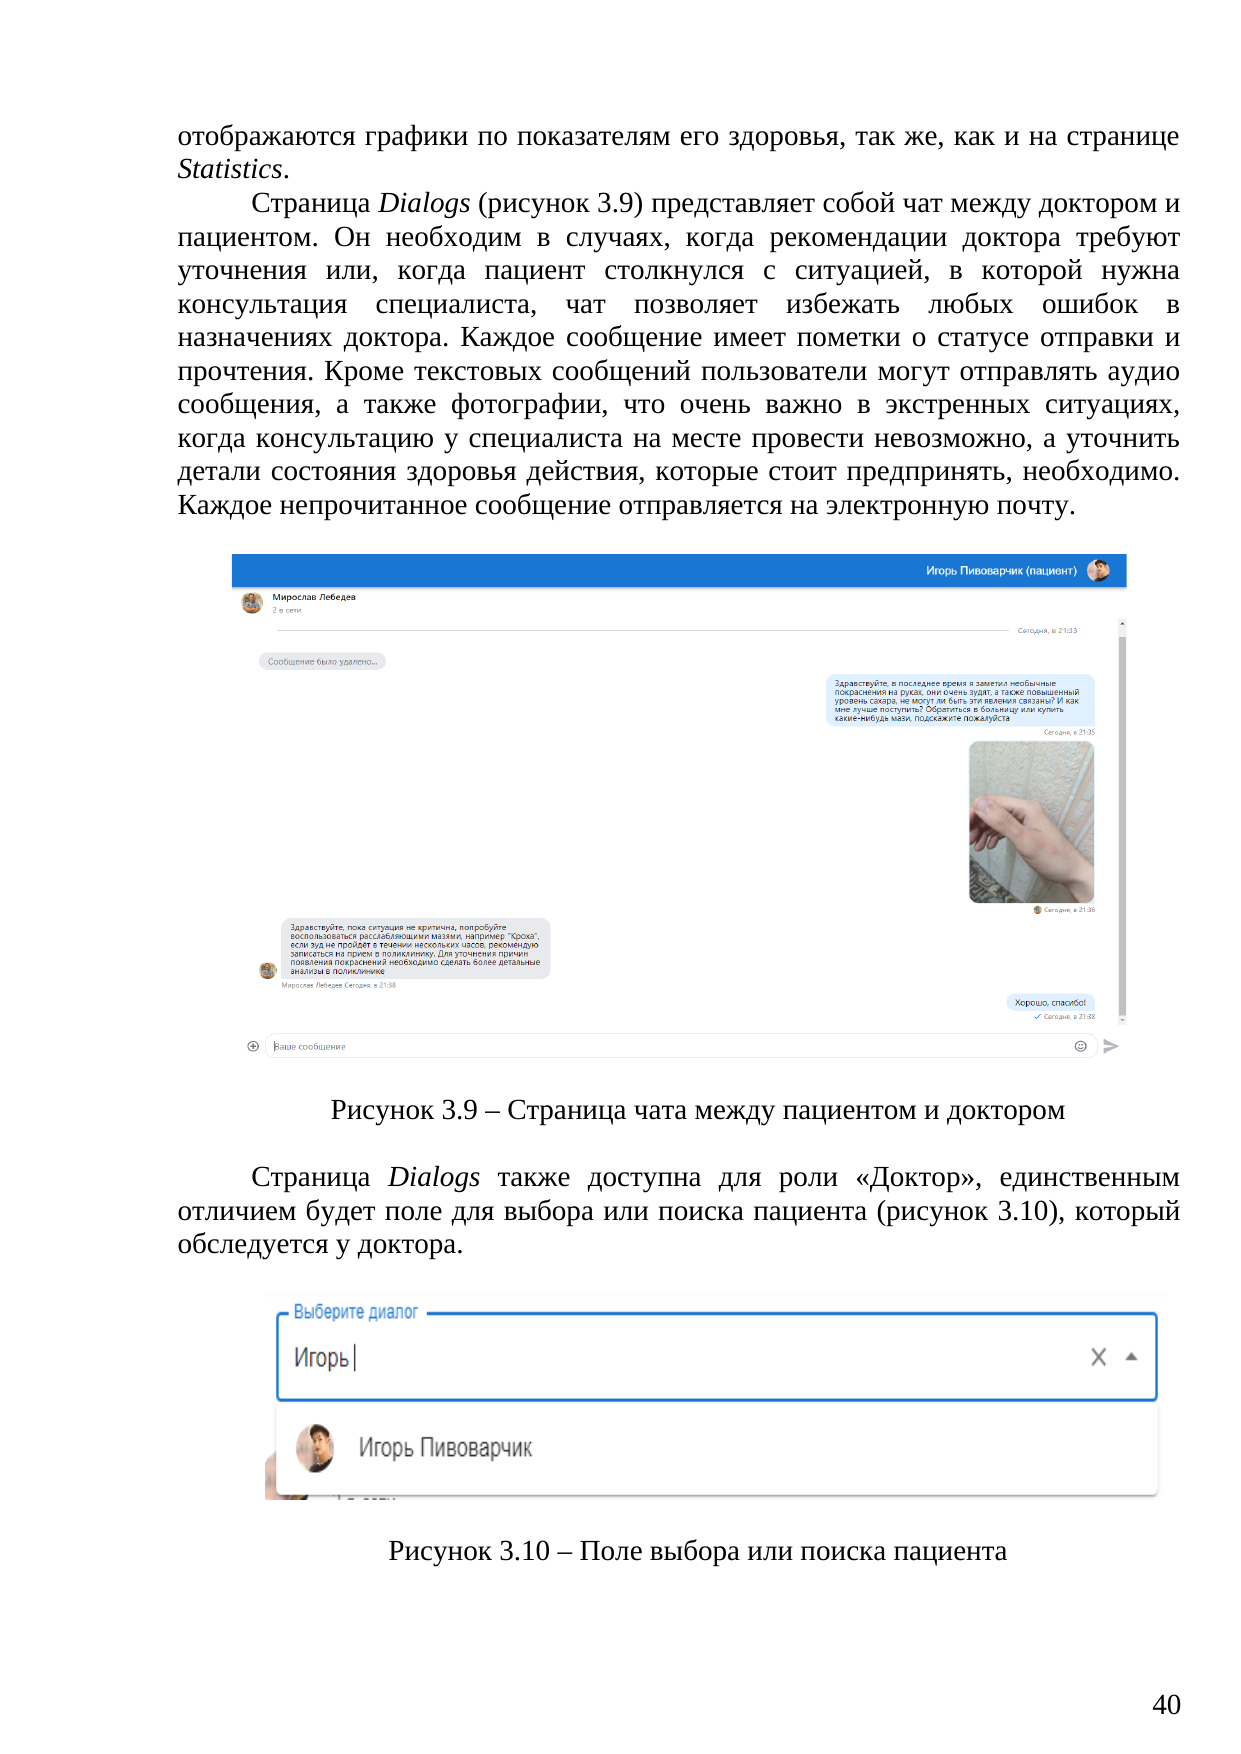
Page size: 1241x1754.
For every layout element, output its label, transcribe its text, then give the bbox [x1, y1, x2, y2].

picture [231, 554, 1127, 1059]
text Страница Dialogs (рисунок 3.9) представляет собой чат между доктором и пациентом. Он необходим в случаях, когда рекомендации доктора требуют уточнения или, когда пациент столкнулся с ситуацией, в которой нужна консультация специалиста, чат позволяет избежать любых ошибок в назначениях доктора. Каждое сообщение имеет пометки о статусе отправки и прочтения. Кроме текстовых сообщений пользователи могут отправлять аудио сообщения, а также фотографии, что очень важно в экстренных ситуациях, когда консультацию у специалиста на месте провести невозможно, а уточнить детали состояния здоровья действия, которые стоит предпринять, необходимо. Каждое непрочитанное сообщение отправляется на электронную почту. [177, 185, 1181, 521]
picture [265, 1293, 1168, 1500]
text Страница Dialogs также доступна для роли «Доктор», единственным отличием будет поле для выбора или поиска пациента (рисунок 3.10), который обследуется у доктора. [177, 1159, 1181, 1260]
list Страница чата между пациентом и доктором [215, 1092, 1181, 1126]
list Поле выбора или поиска пациента [215, 1533, 1181, 1567]
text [177, 118, 1181, 185]
